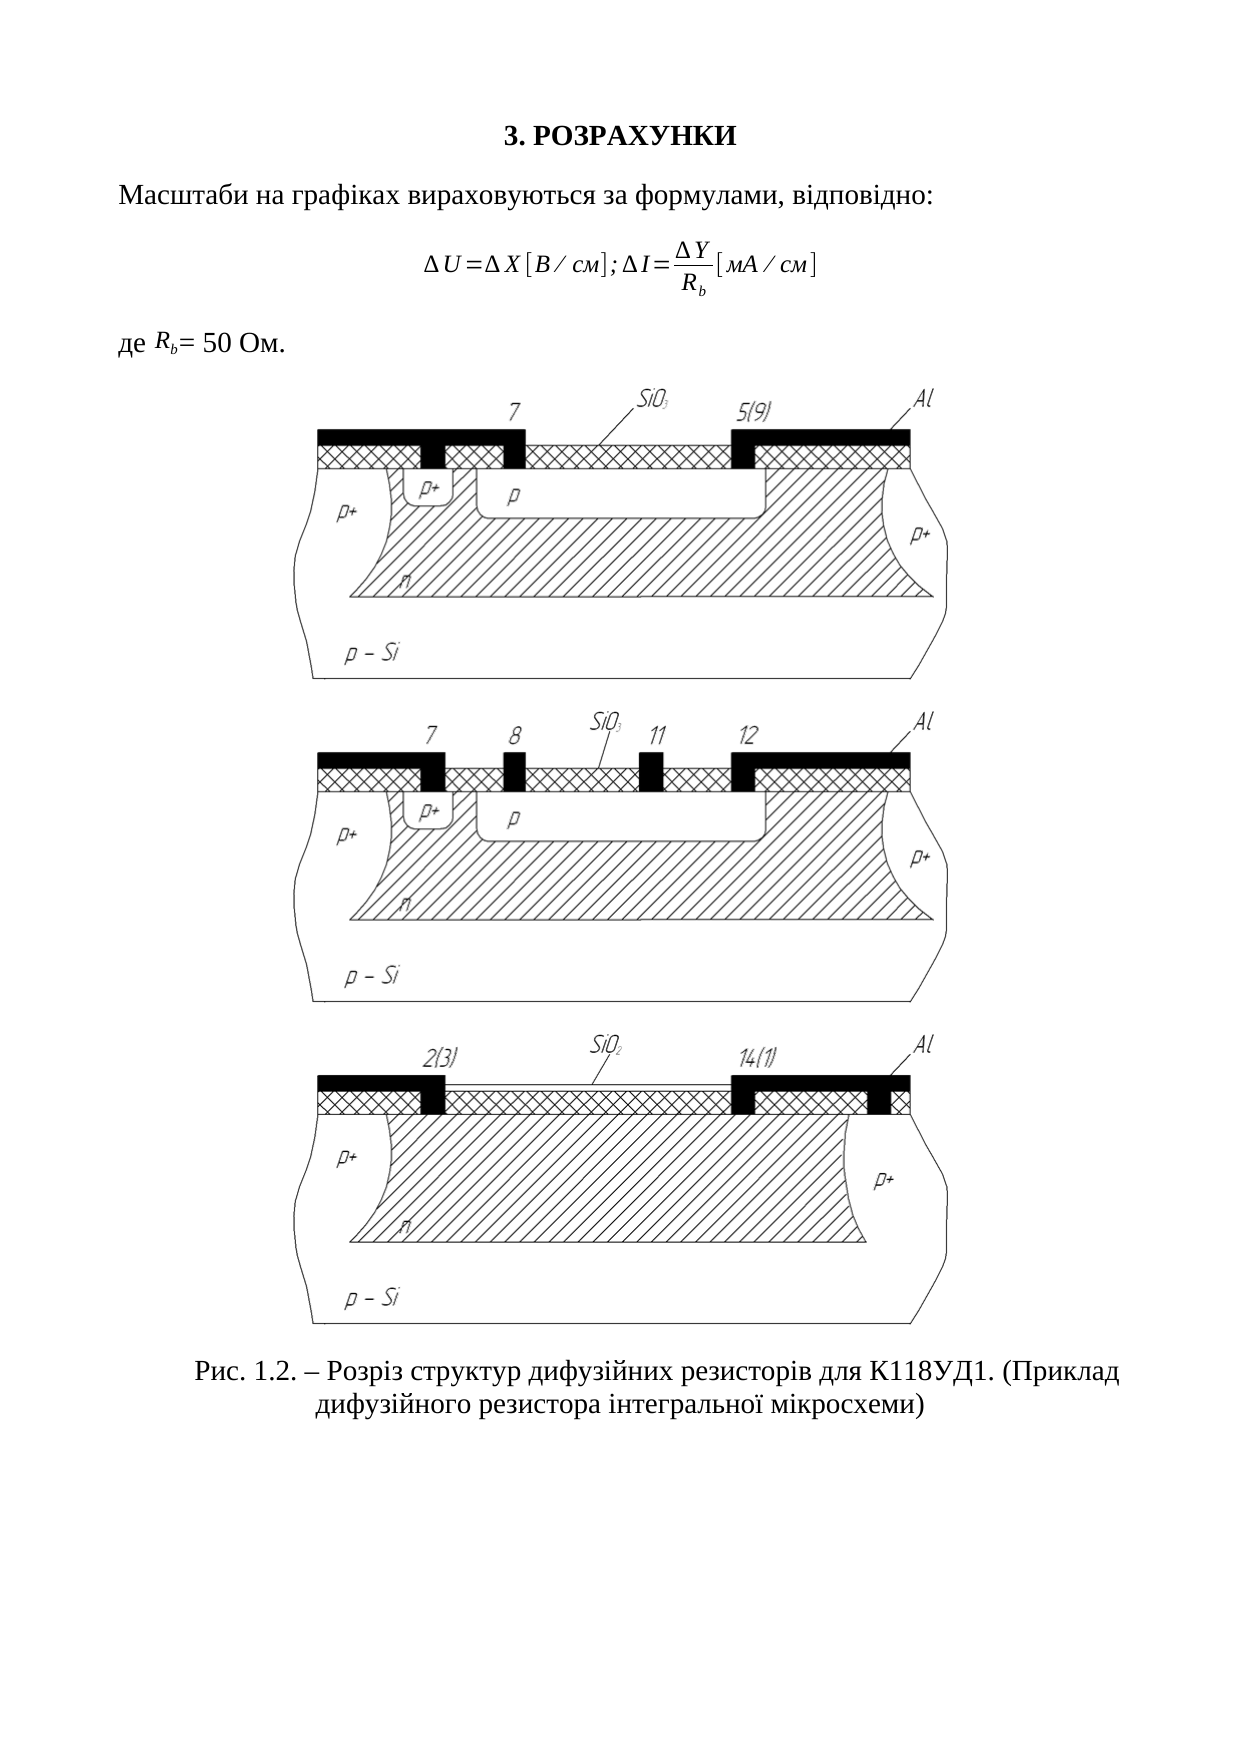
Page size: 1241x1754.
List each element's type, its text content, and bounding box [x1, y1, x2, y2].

picture [291, 384, 949, 682]
text Масштаби на графіках вираховуються за формулами, відповідно: [118, 177, 1122, 211]
text Рис. 1.2. – Розріз структур дифузійних резисторів для К118УД1. (Приклад дифузійного резистора інтегральної мікросхеми) [118, 1353, 1122, 1420]
picture [291, 1030, 949, 1327]
text де = 50 Ом. [118, 325, 1122, 359]
picture [291, 707, 949, 1005]
text 3. РОЗРАХУНКИ [118, 118, 1122, 152]
